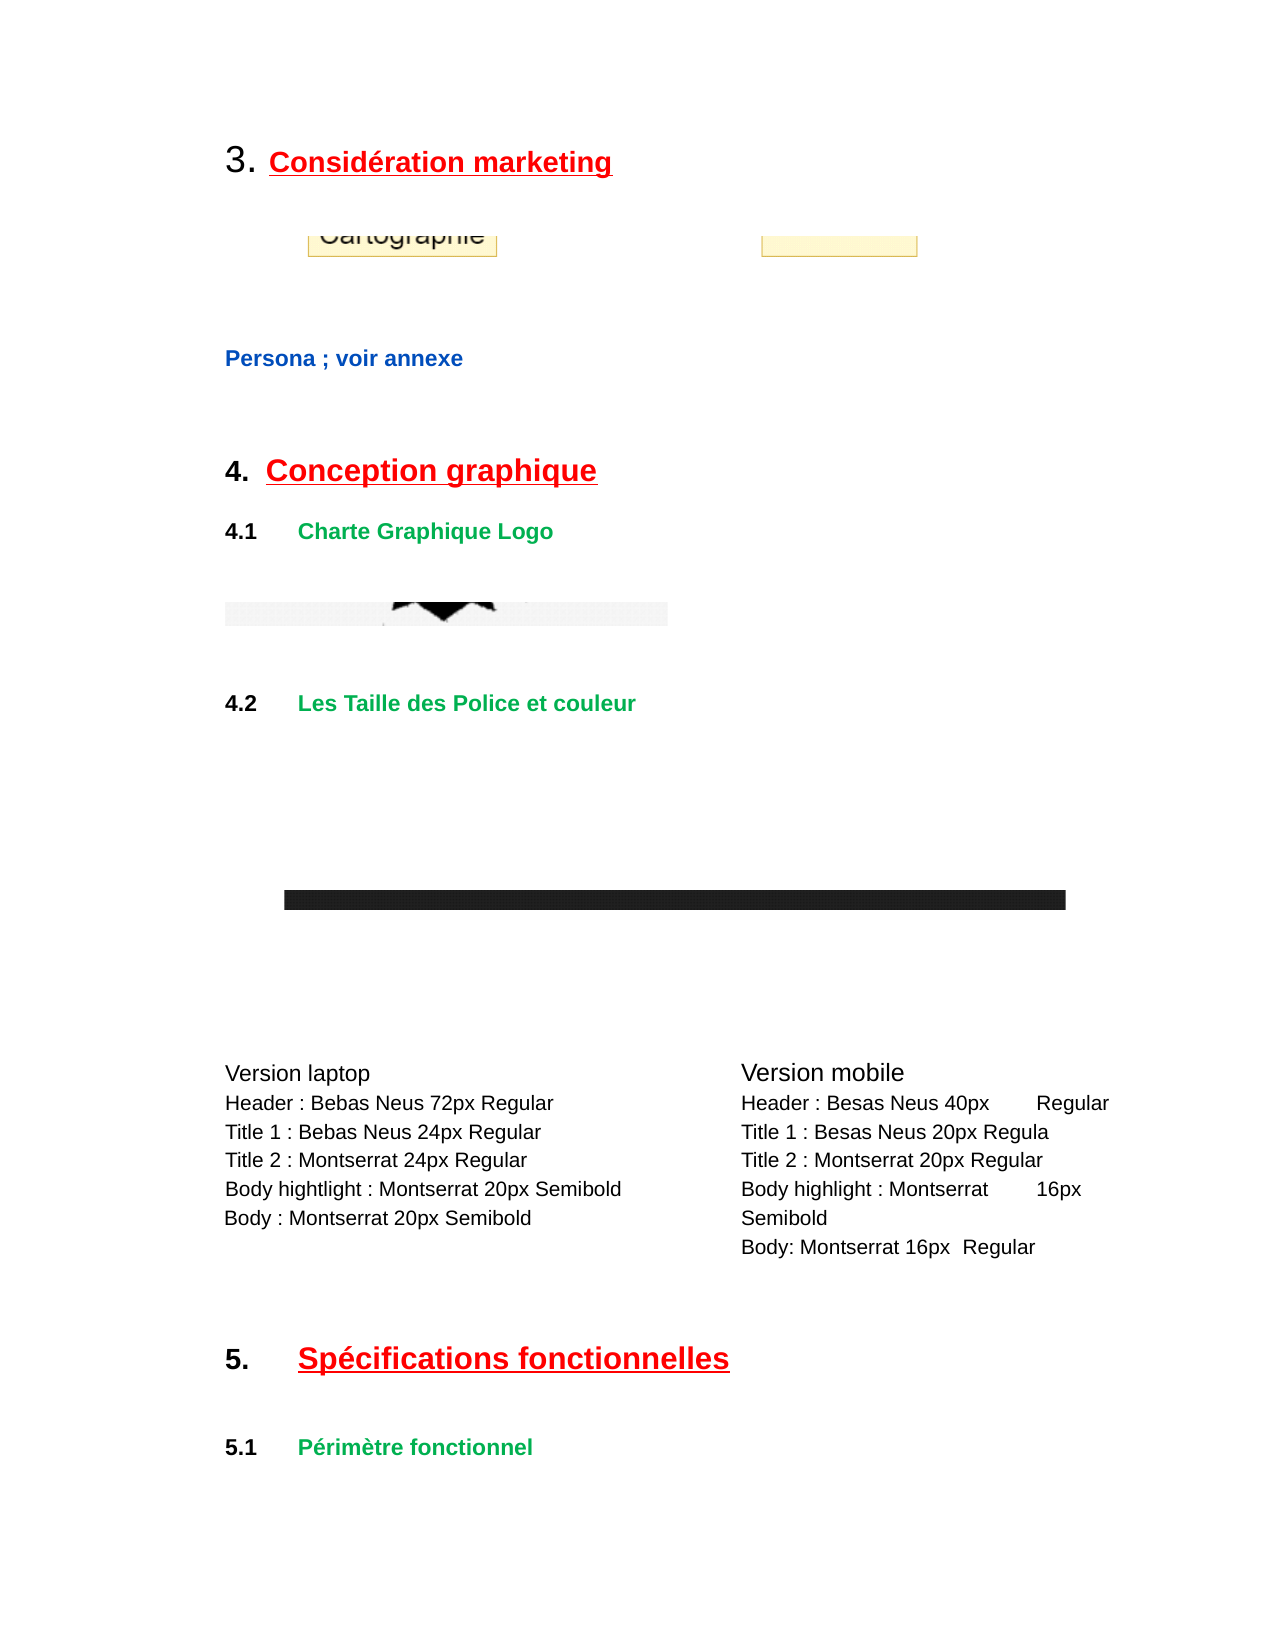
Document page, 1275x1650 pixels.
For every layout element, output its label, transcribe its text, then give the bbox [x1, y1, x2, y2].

text 5. Spécifications fonctionnelles [150, 1346, 1125, 1375]
text Version laptop Version mobile [150, 1059, 1125, 1087]
text Header : Bebas Neus 72px Regular Header : Besas Neus 40px Regular [150, 1087, 1125, 1116]
text 3. Considération marketing [150, 150, 1125, 179]
text Title 1 : Bebas Neus 24px Regular Title 1 : Besas Neus 20px Regula [225, 1116, 1125, 1145]
text 4.2 Les Taille des Police et couleur [150, 689, 1125, 717]
text 5.1 Périmètre fonctionnel [150, 1432, 1125, 1461]
text Body hightlight : Montserrat 20px Semibold Body highlight : Montserrat 16px Body : Montserrat 20px Semibold Semibold [150, 1174, 1125, 1231]
text 4.1 Charte Graphique Logo [150, 516, 1125, 545]
text Title 2 : Montserrat 24px Regular Title 2 : Montserrat 20px Regular [225, 1145, 1125, 1174]
text 4. Conception graphique [150, 459, 1125, 487]
text Body: Montserrat 16px Regular [150, 1231, 1125, 1260]
text Persona ; voir annexe [150, 344, 1125, 372]
